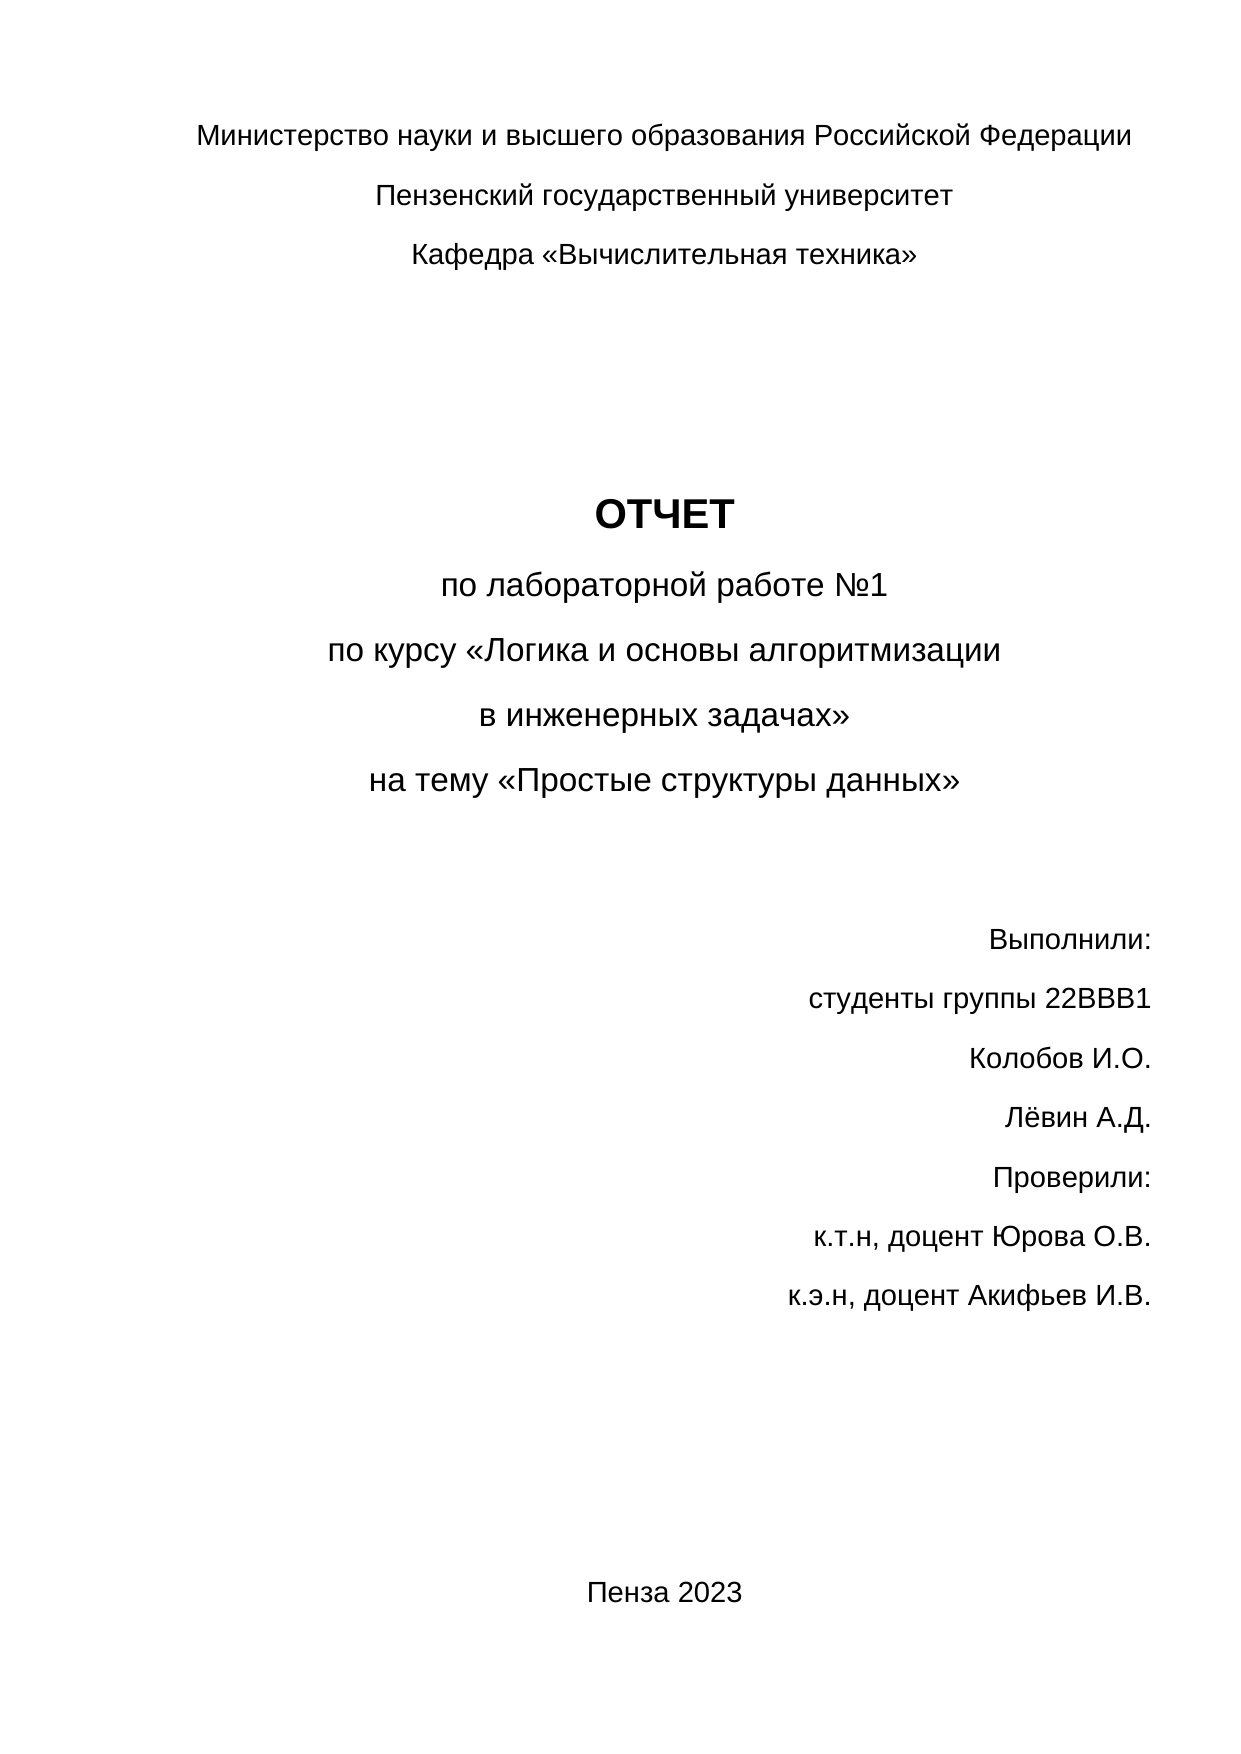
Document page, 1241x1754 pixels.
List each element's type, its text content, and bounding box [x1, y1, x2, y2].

text Министерство науки и высшего образования Российской Федерации [177, 118, 1152, 152]
text студенты группы 22ВВВ1 [177, 982, 1152, 1015]
text Пензенский государственный университет [177, 177, 1152, 211]
text Колобов И.О. [177, 1041, 1152, 1074]
text к.э.н, доцент Акифьев И.В. [177, 1278, 1152, 1312]
text в инженерных задачах» [177, 696, 1152, 734]
text Выполнили: [177, 922, 1152, 956]
text на тему «Простые структуры данных» [177, 761, 1152, 799]
text Лёвин А.Д. [177, 1100, 1152, 1134]
text Проверили: [177, 1160, 1152, 1193]
text по лабораторной работе №1 [177, 566, 1152, 604]
text Кафедра «Вычислительная техника» [177, 237, 1152, 270]
text ОТЧЕТ [177, 489, 1152, 537]
text по курсу «Логика и основы алгоритмизации [177, 631, 1152, 669]
text Пенза 2023 [177, 1575, 1152, 1609]
text к.т.н, доцент Юрова О.В. [177, 1219, 1152, 1253]
